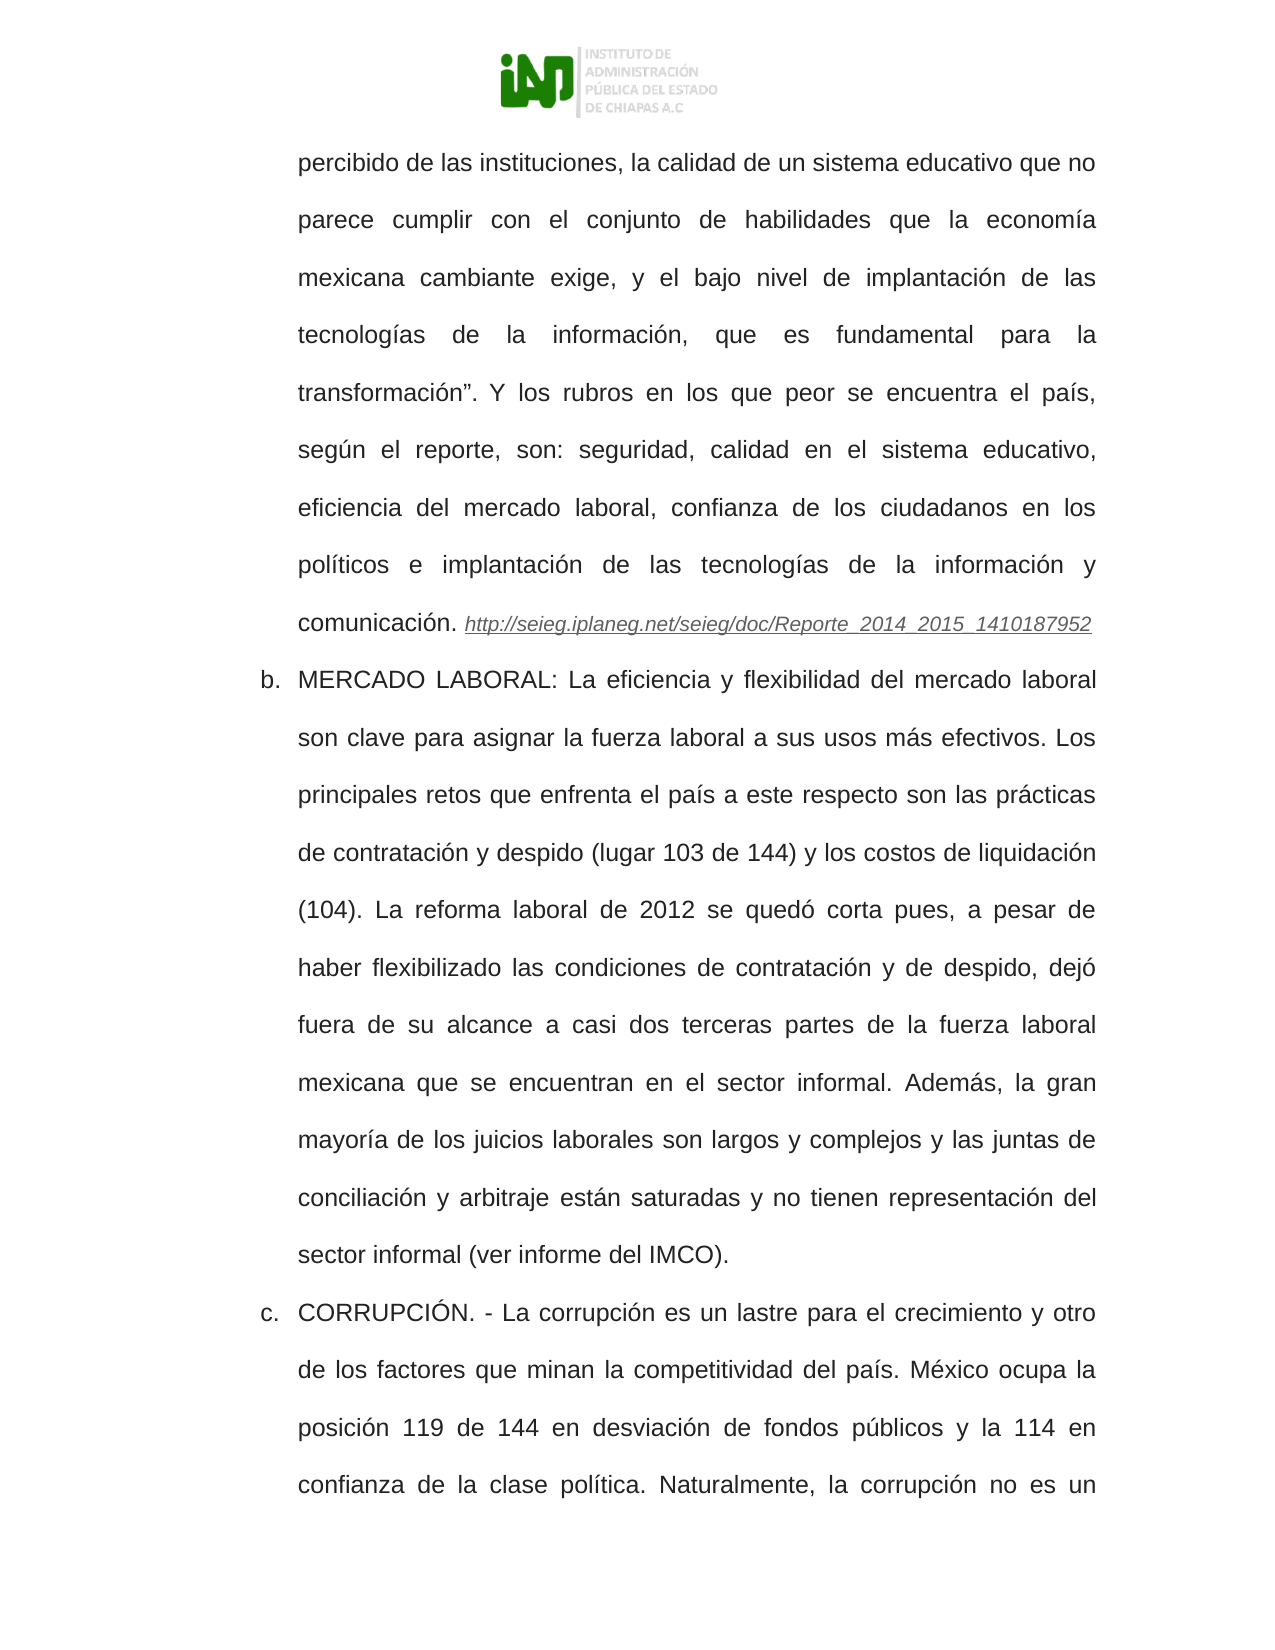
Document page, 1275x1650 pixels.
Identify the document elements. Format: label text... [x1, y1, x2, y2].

list MERCADO LABORAL: La eficiencia y flexibilidad del mercado laboral son clave para asignar la fuerza laboral a sus usos más efectivos. Los principales retos que enfrenta el país a este respecto son las prácticas de contratación y despido (lugar 103 de 144) y los costos de liquidación (104). La reforma laboral de 2012 se quedó corta pues, a pesar de haber flexibilizado las condiciones de contratación y de despido, dejó fuera de su alcance a casi dos terceras partes de la fuerza laboral mexicana que se encuentran en el sector informal. Además, la gran mayoría de los juicios laborales son largos y complejos y las juntas de conciliación y arbitraje están saturadas y no tienen representación del sector informal (ver informe del IMCO). [260, 665, 1098, 1269]
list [260, 148, 1098, 637]
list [260, 1298, 1098, 1499]
picture [500, 35, 729, 127]
